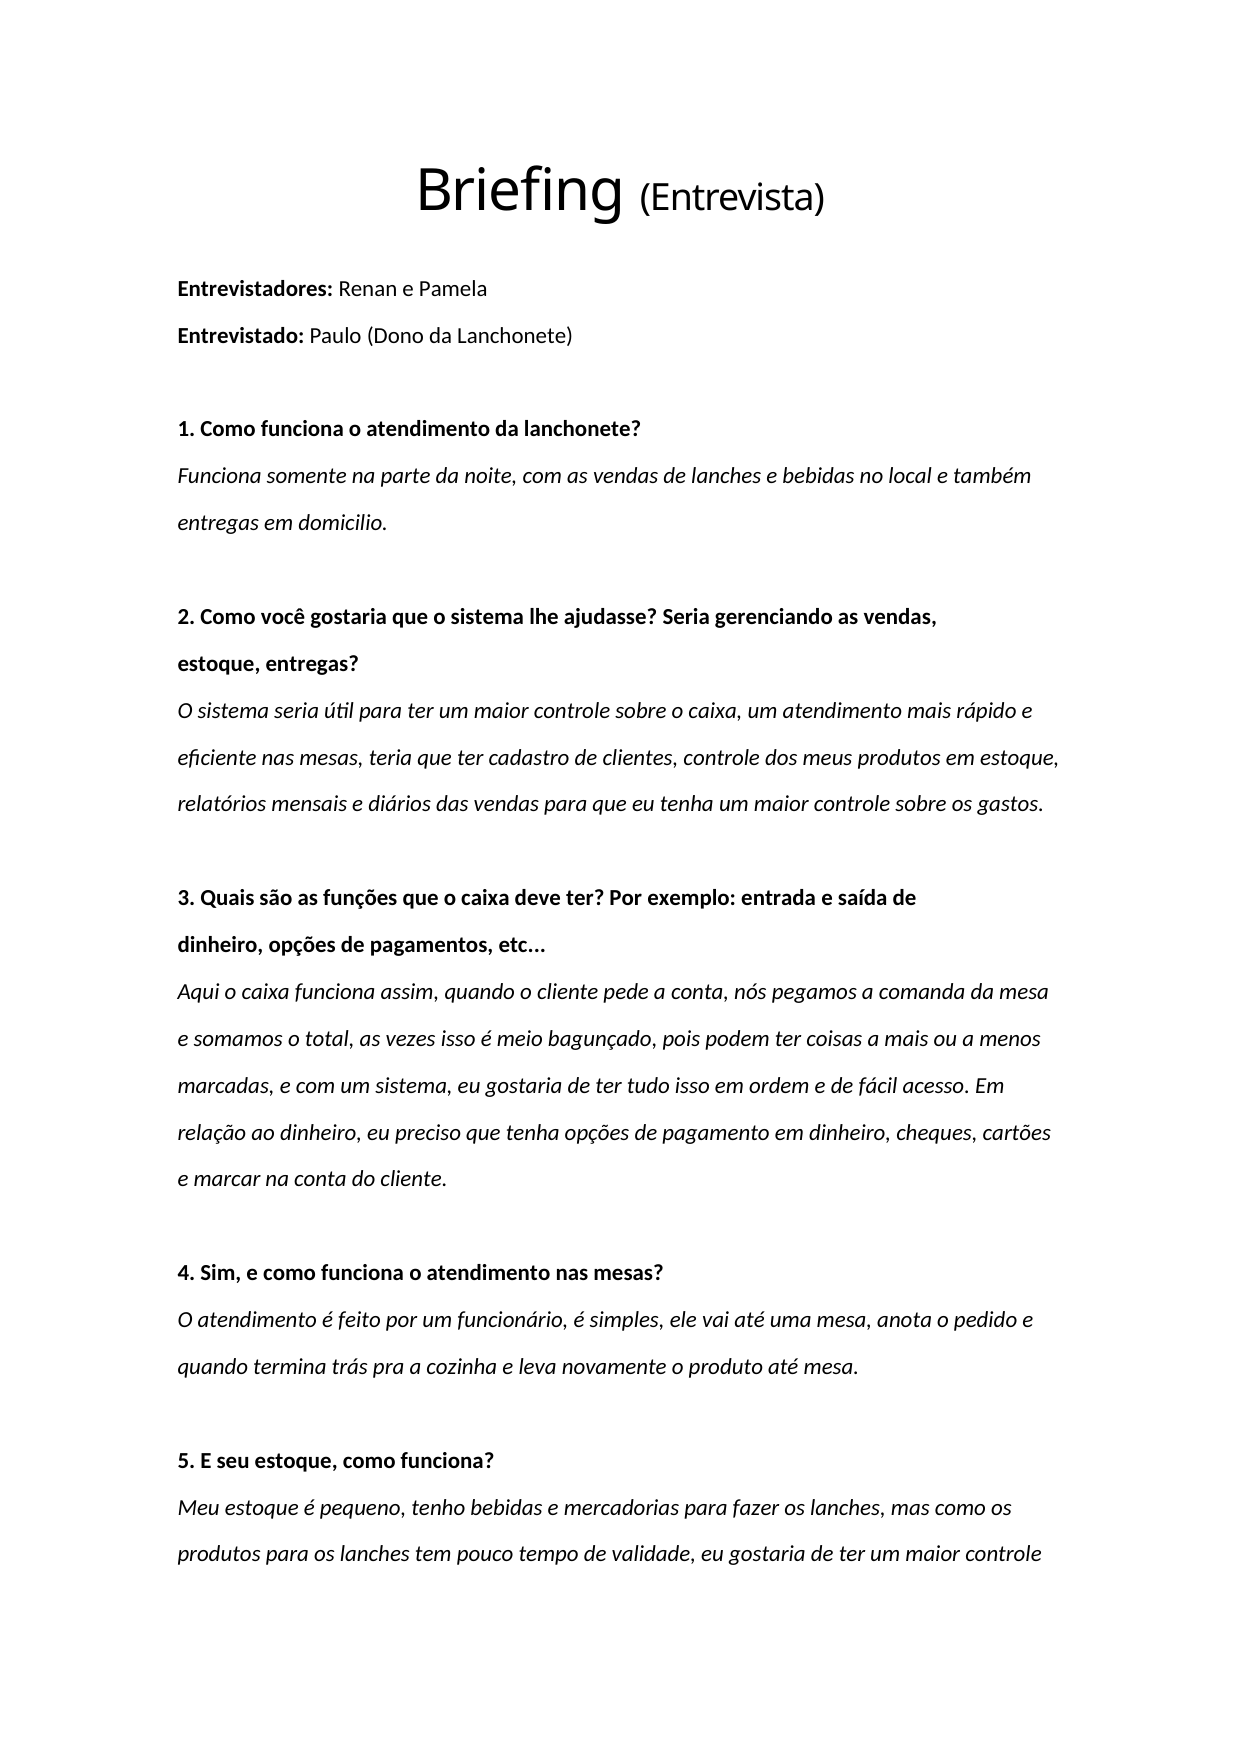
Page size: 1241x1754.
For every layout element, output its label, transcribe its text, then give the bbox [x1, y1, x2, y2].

text entregas em domicilio. [177, 508, 1063, 536]
text 4. Sim, e como funciona o atendimento nas mesas? [177, 1258, 1063, 1286]
text e marcar na conta do cliente. [177, 1164, 1063, 1193]
text Aqui o caixa funciona assim, quando o cliente pede a conta, nós pegamos a comanda da mesa [177, 977, 1063, 1005]
text O atendimento é feito por um funcionário, é simples, ele vai até uma mesa, anota o pedido e [177, 1305, 1063, 1333]
text O sistema seria útil para ter um maior controle sobre o caixa, um atendimento mais rápido e [177, 696, 1063, 724]
text Entrevistado: Paulo (Dono da Lanchonete) [177, 321, 1063, 349]
text Meu estoque é pequeno, tenho bebidas e mercadorias para fazer os lanches, mas como os [177, 1493, 1063, 1521]
text e somamos o total, as vezes isso é meio bagunçado, pois podem ter coisas a mais ou a menos [177, 1024, 1063, 1052]
text eficiente nas mesas, teria que ter cadastro de clientes, controle dos meus produtos em estoque, [177, 743, 1063, 771]
text dinheiro, opções de pagamentos, etc... [177, 930, 1063, 958]
text estoque, entregas? [177, 649, 1063, 677]
text marcadas, e com um sistema, eu gostaria de ter tudo isso em ordem e de fácil acesso. Em [177, 1071, 1063, 1099]
text Entrevistadores: Renan e Pamela [177, 274, 1063, 302]
text 3. Quais são as funções que o caixa deve ter? Por exemplo: entrada e saída de [177, 883, 1063, 911]
text Funciona somente na parte da noite, com as vendas de lanches e bebidas no local e também [177, 461, 1063, 489]
text quando termina trás pra a cozinha e leva novamente o produto até mesa. [177, 1352, 1063, 1380]
text relatórios mensais e diários das vendas para que eu tenha um maior controle sobre os gastos. [177, 789, 1063, 818]
text 1. Como funciona o atendimento da lanchonete? [177, 414, 1063, 443]
text 5. E seu estoque, como funciona? [177, 1446, 1063, 1474]
text relação ao dinheiro, eu preciso que tenha opções de pagamento em dinheiro, cheques, cartões [177, 1118, 1063, 1146]
title Briefing (Entrevista) [177, 148, 1063, 227]
text 2. Como você gostaria que o sistema lhe ajudasse? Seria gerenciando as vendas, [177, 602, 1063, 630]
text produtos para os lanches tem pouco tempo de validade, eu gostaria de ter um maior controle [177, 1539, 1063, 1568]
